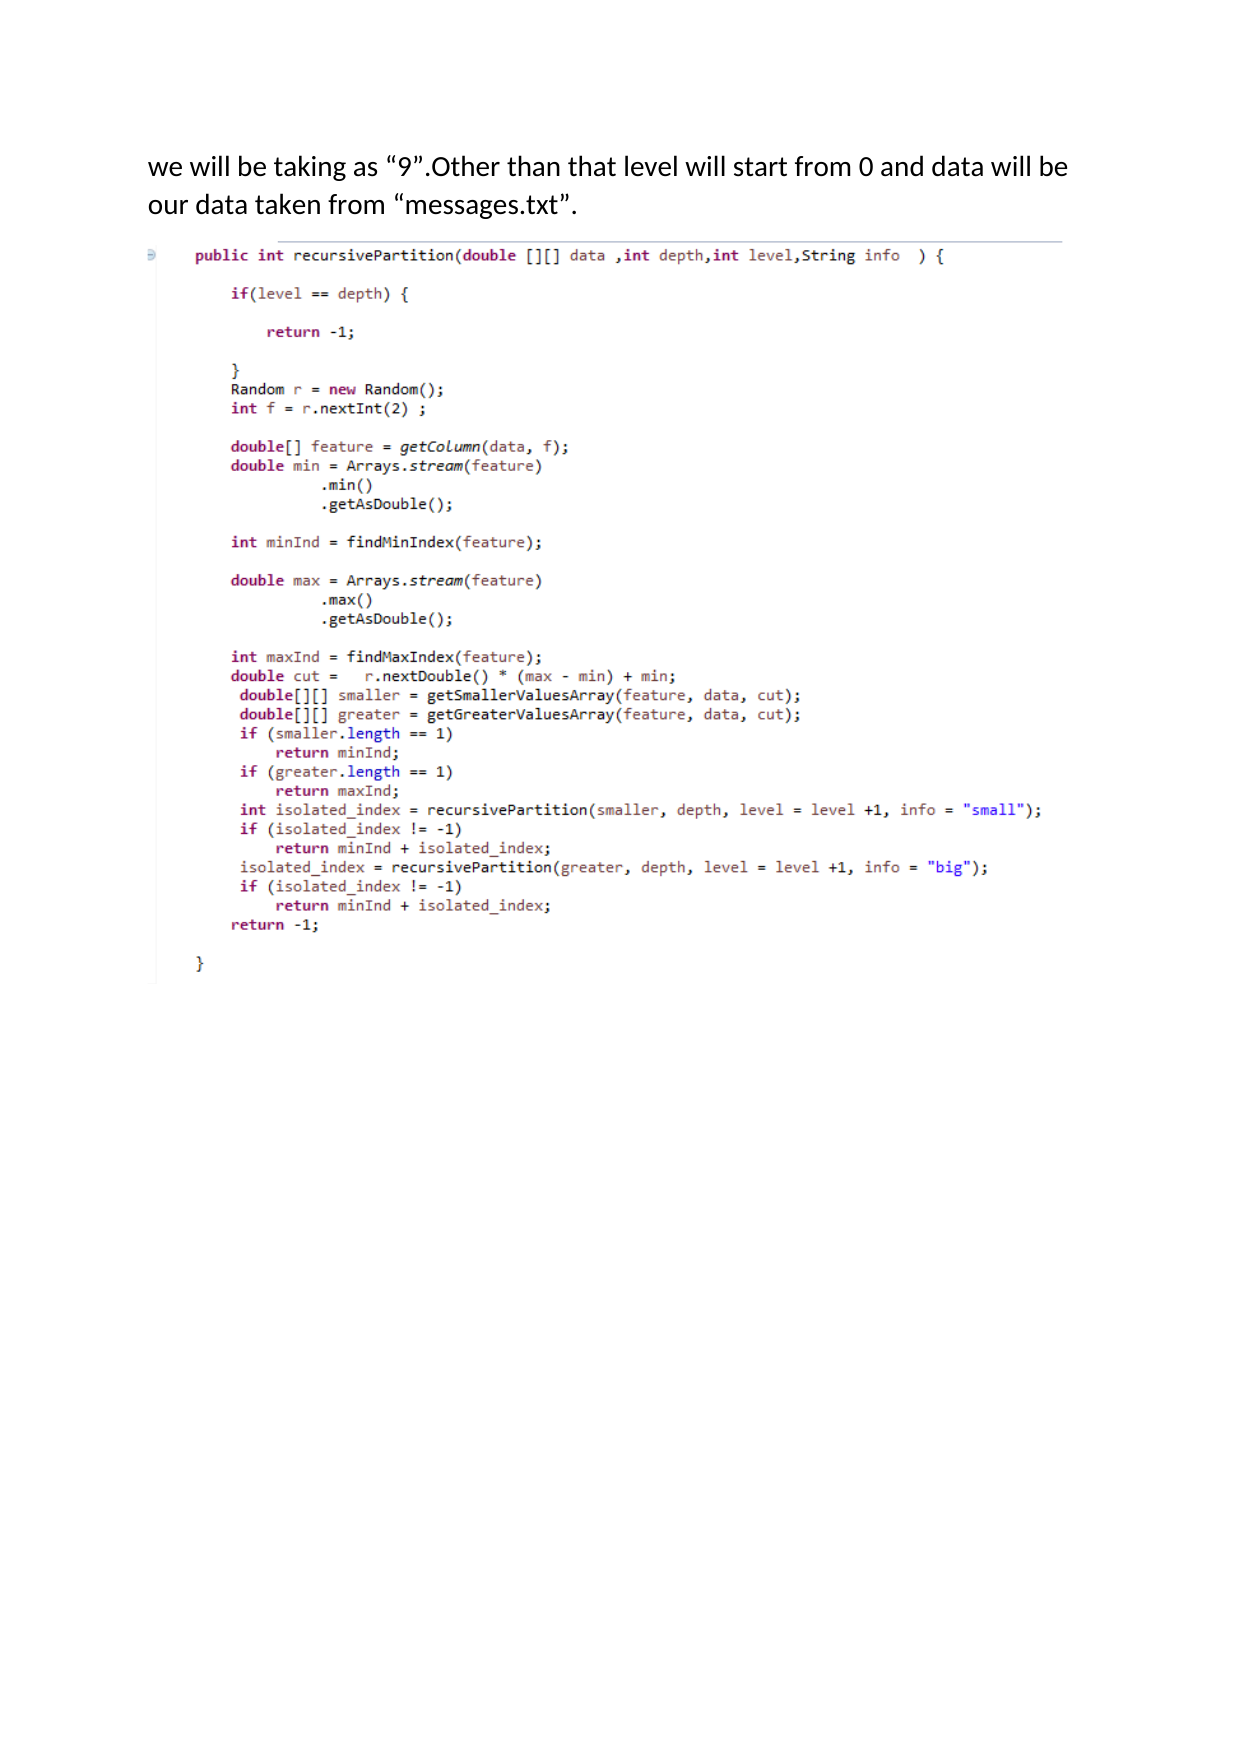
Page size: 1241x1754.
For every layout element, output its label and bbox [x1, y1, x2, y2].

picture [147, 241, 1063, 984]
text [148, 148, 1093, 222]
